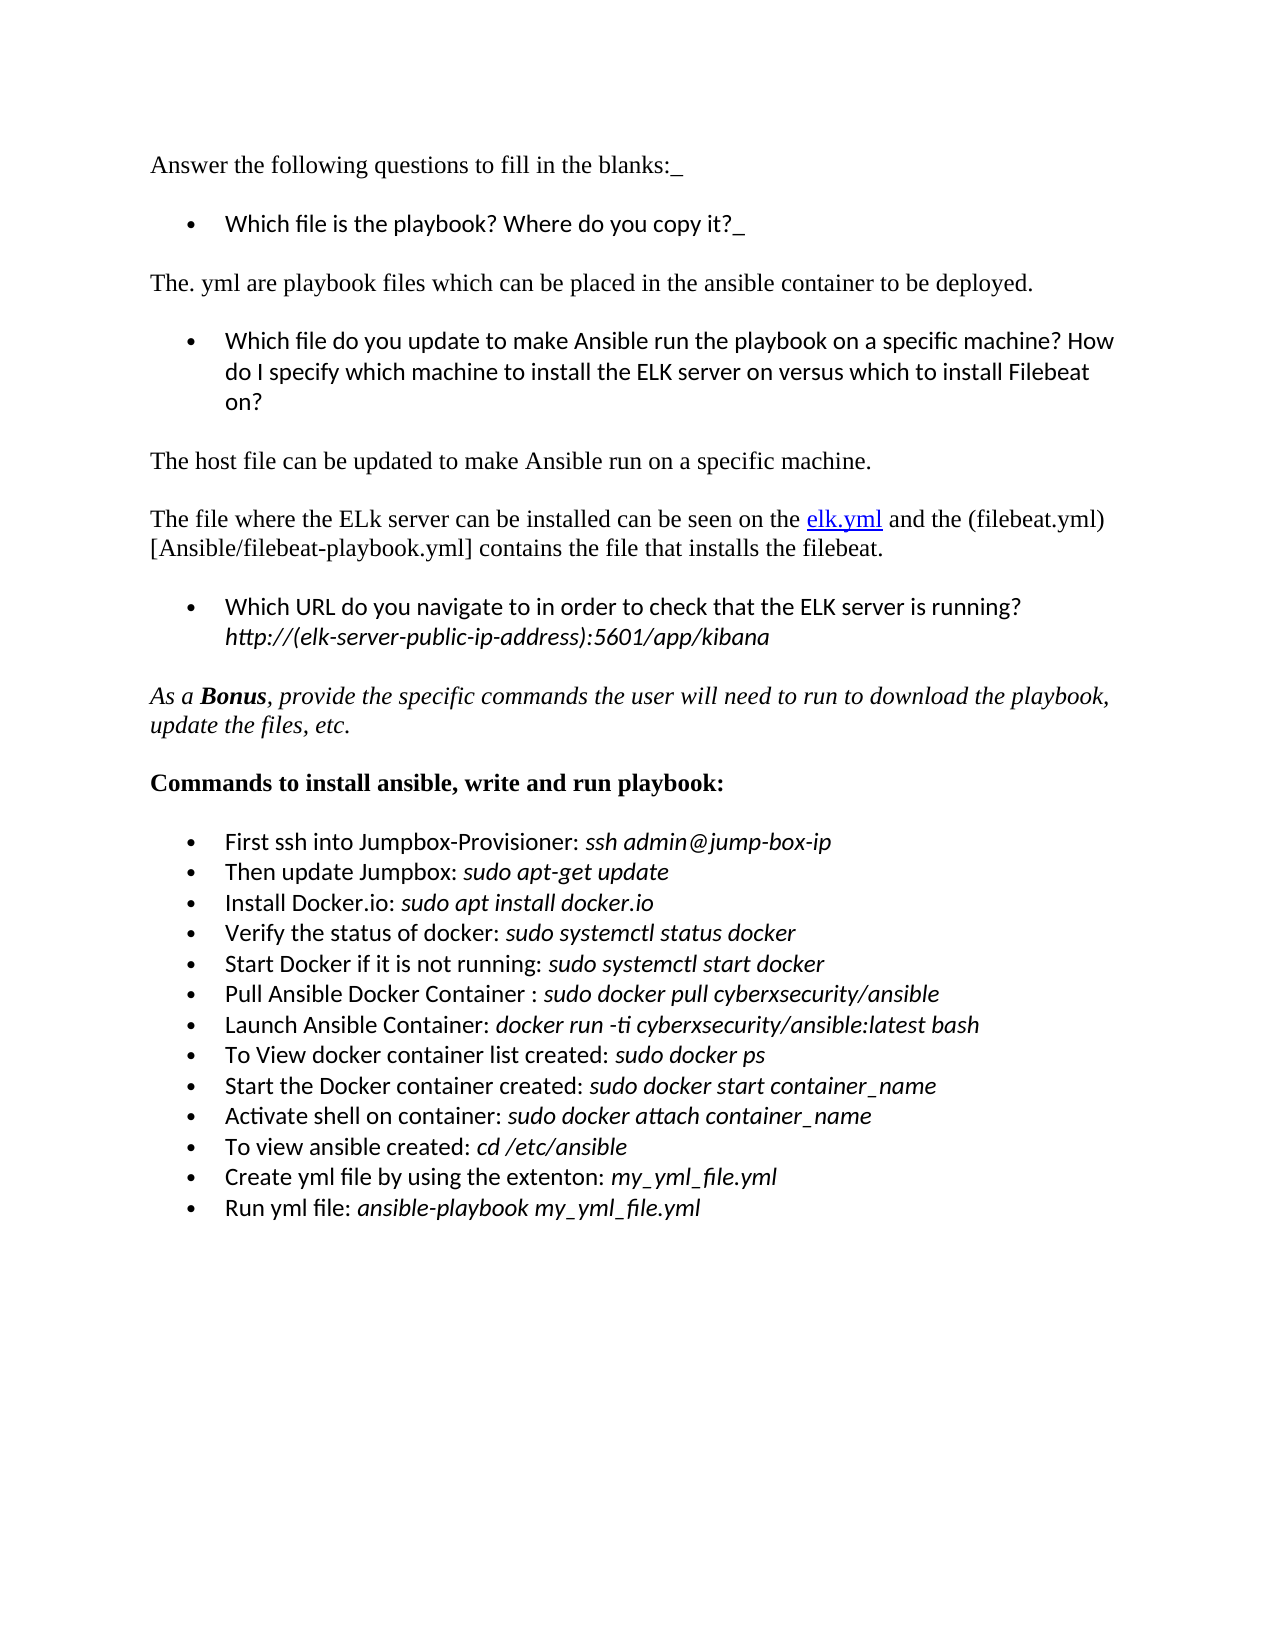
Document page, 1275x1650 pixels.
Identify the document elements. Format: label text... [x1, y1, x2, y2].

list Start Docker if it is not running: sudo systemctl start docker [187, 948, 1125, 978]
text As a Bonus, provide the specific commands the user will need to run to download the playbook, update the files, etc. [150, 681, 1125, 738]
list Pull Ansible Docker Container : sudo docker pull cyberxsecurity/ansible [187, 978, 1125, 1009]
list Activate shell on container: sudo docker attach container_name [187, 1100, 1125, 1131]
list Then update Jumpbox: sudo apt-get update [187, 856, 1125, 887]
text Answer the following questions to fill in the blanks:_ [150, 150, 1125, 179]
text The host file can be updated to make Ansible run on a specific machine. [150, 446, 1125, 475]
text The. yml are playbook files which can be placed in the ansible container to be deployed. [150, 268, 1125, 296]
text Commands to install ansible, write and run playbook: [150, 768, 1125, 796]
list Create yml file by using the extenton: my_yml_file.yml [187, 1161, 1125, 1192]
list Start the Docker container created: sudo docker start container_name [187, 1070, 1125, 1100]
list To View docker container list created: sudo docker ps [187, 1039, 1125, 1070]
list First ssh into Jumpbox-Provisioner: ssh admin@jump-box-ip [187, 826, 1125, 856]
list Which URL do you navigate to in order to check that the ELK server is running? http://(elk-server-public-ip-address):5601/app/kibana [187, 591, 1125, 652]
list Which file do you update to make Ansible run the playbook on a specific machine? How do I specify which machine to install the ELK server on versus which to install Filebeat on? [187, 326, 1125, 417]
list Run yml file: ansible-playbook my_yml_file.yml [187, 1192, 1125, 1222]
text The file where the ELk server can be installed can be seen on the elk.yml and the (filebeat.yml)[Ansible/filebeat-playbook.yml] contains the file that installs the filebeat. [150, 504, 1125, 562]
list Install Docker.io: sudo apt install docker.io [187, 887, 1125, 917]
list Verify the status of docker: sudo systemctl status docker [187, 917, 1125, 948]
list Launch Ansible Container: docker run -ti cyberxsecurity/ansible:latest bash [187, 1009, 1125, 1039]
list To view ansible created: cd /etc/ansible [187, 1131, 1125, 1161]
list Which file is the playbook? Where do you copy it?_ [187, 208, 1125, 238]
